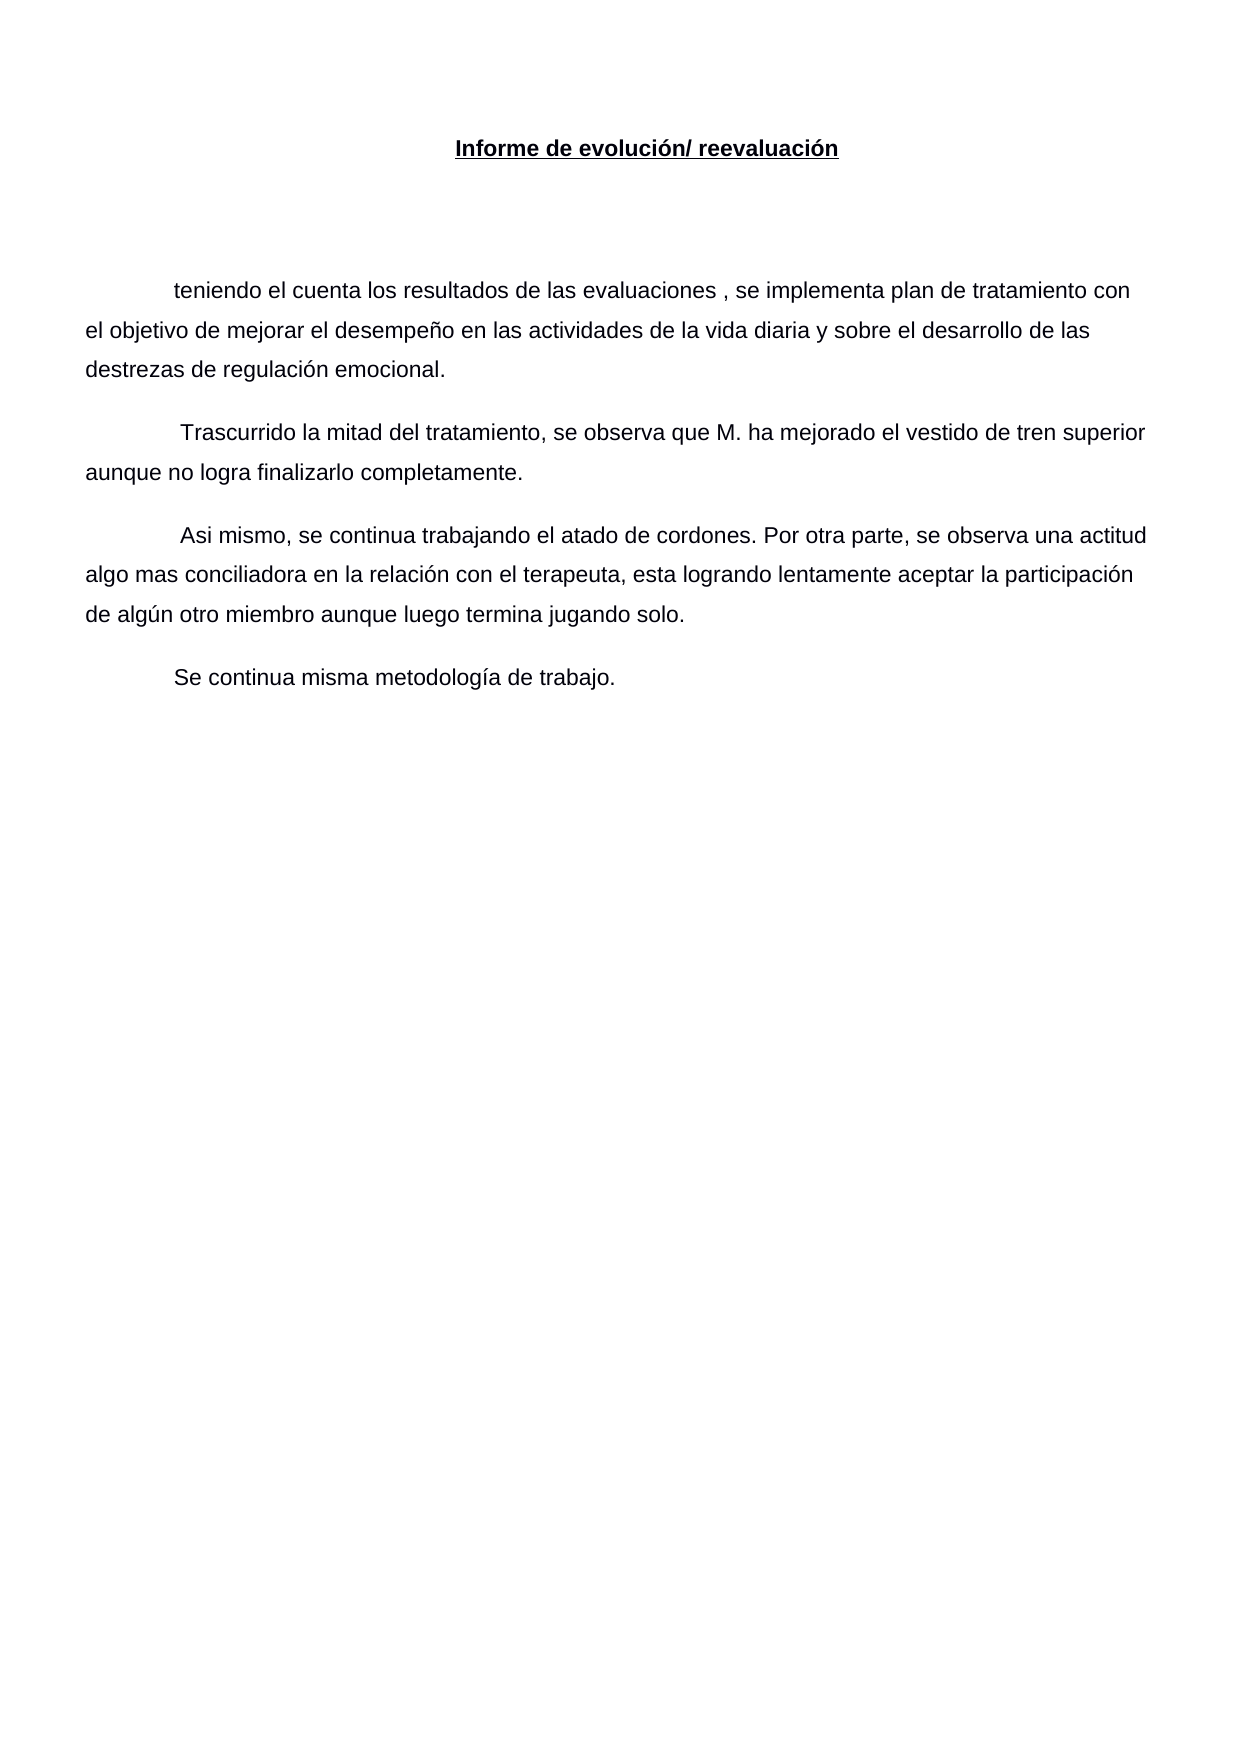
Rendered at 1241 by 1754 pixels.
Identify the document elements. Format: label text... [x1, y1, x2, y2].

text teniendo el cuenta los resultados de las evaluaciones , se implementa plan de tratamiento con el objetivo de mejorar el desempeño en las actividades de la vida diaria y sobre el desarrollo de las destrezas de regulación emocional. [85, 277, 1149, 382]
text Informe de evolución/ reevaluación [85, 135, 1149, 161]
text Se continua misma metodología de trabajo. [85, 664, 1149, 690]
text Trascurrido la mitad del tratamiento, se observa que M. ha mejorado el vestido de tren superior aunque no logra finalizarlo completamente. [85, 419, 1149, 485]
text Asi mismo, se continua trabajando el atado de cordones. Por otra parte, se observa una actitud algo mas conciliadora en la relación con el terapeuta, esta logrando lentamente aceptar la participación de algún otro miembro aunque luego termina jugando solo. [85, 522, 1149, 627]
